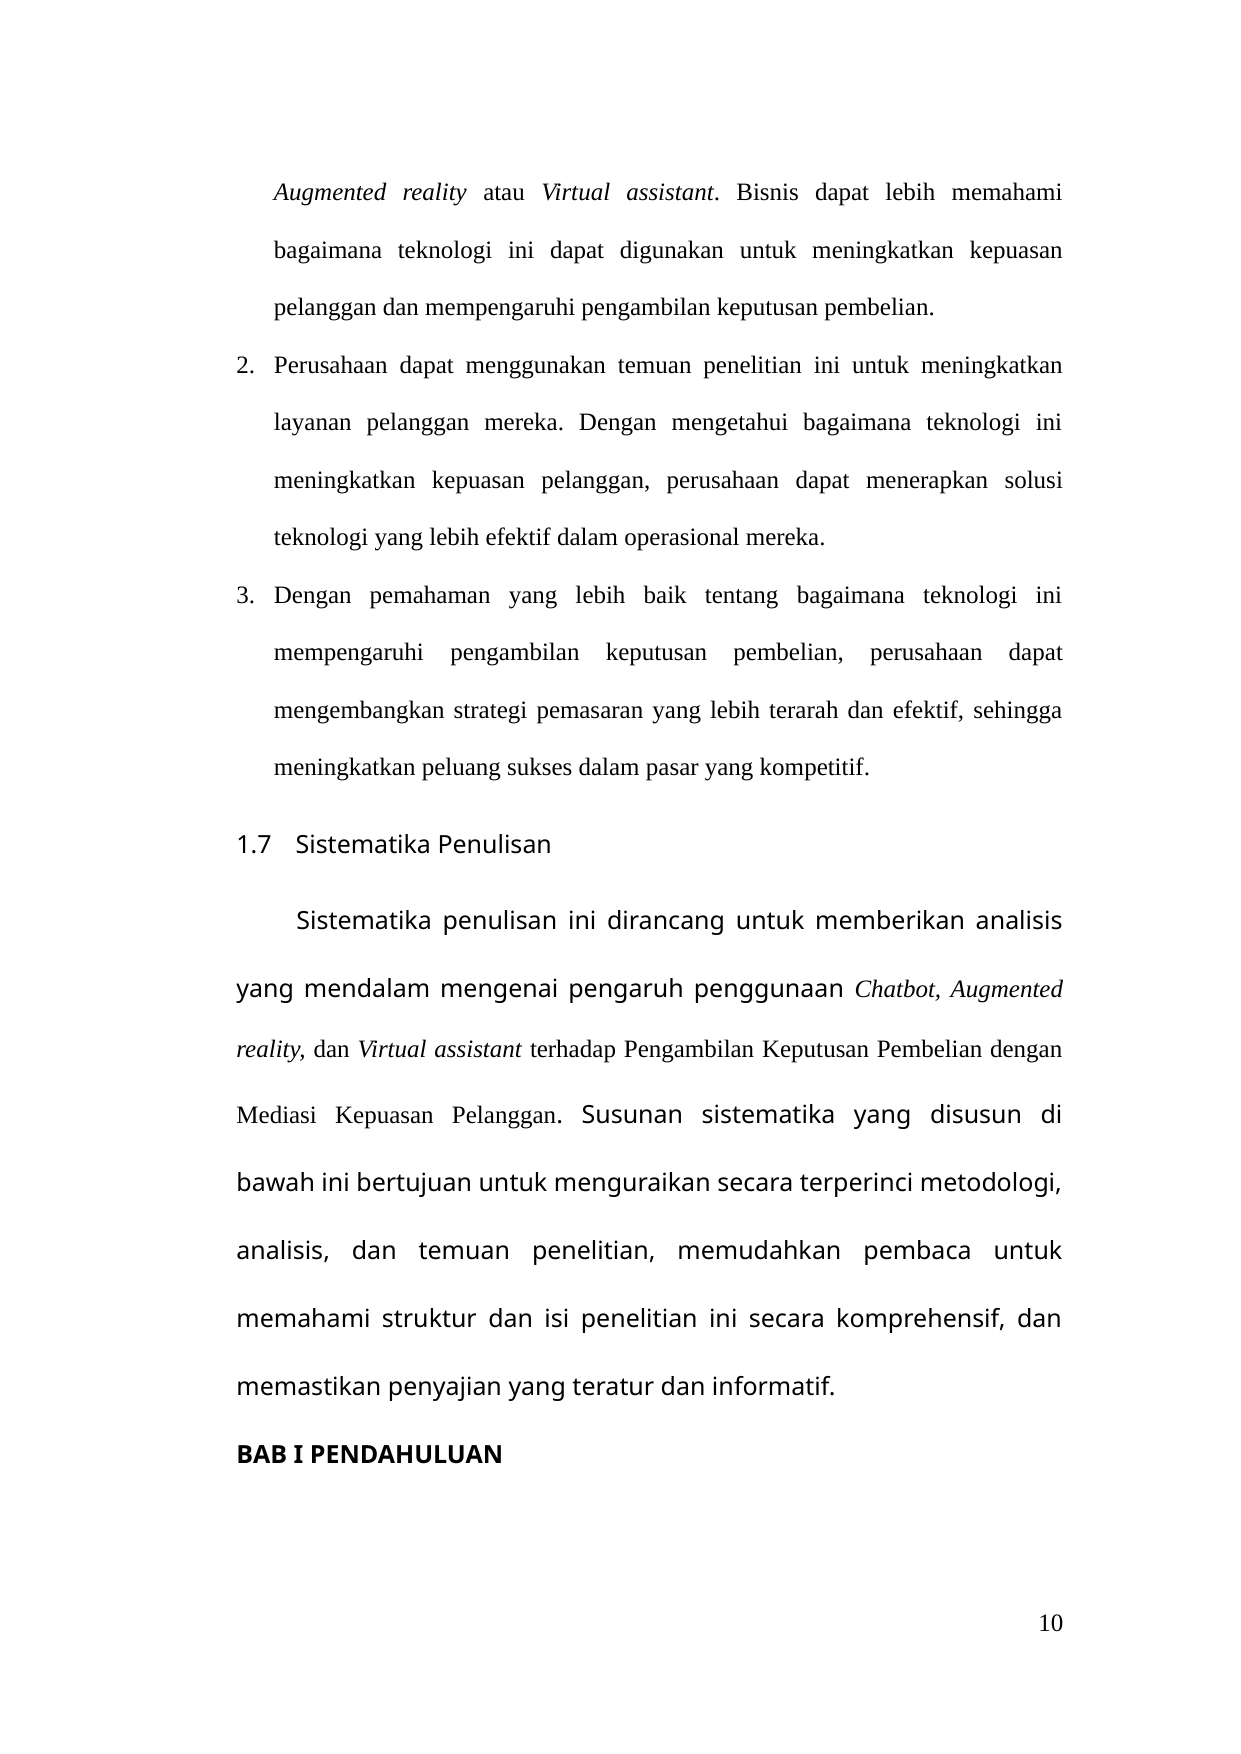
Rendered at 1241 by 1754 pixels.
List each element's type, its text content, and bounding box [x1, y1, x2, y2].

subtitle Sistematika Penulisan [236, 826, 1063, 860]
list Dengan pemahaman yang lebih baik tentang bagaimana teknologi ini mempengaruhi pengambilan keputusan pembelian, perusahaan dapat mengembangkan strategi pemasaran yang lebih terarah dan efektif, sehingga meningkatkan peluang sukses dalam pasar yang kompetitif. [236, 580, 1063, 781]
text Sistematika penulisan ini dirancang untuk memberikan analisis yang mendalam mengenai pengaruh penggunaan Chatbot, Augmented reality, dan Virtual assistant terhadap Pengambilan Keputusan Pembelian dengan Mediasi Kepuasan Pelanggan. Susunan sistematika yang disusun di bawah ini bertujuan untuk menguraikan secara terperinci metodologi, analisis, dan temuan penelitian, memudahkan pembaca untuk memahami struktur dan isi penelitian ini secara komprehensif, dan memastikan penyajian yang teratur dan informatif. [236, 903, 1063, 1403]
text BAB I PENDAHULUAN [236, 1437, 1063, 1471]
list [236, 177, 1063, 321]
list Perusahaan dapat menggunakan temuan penelitian ini untuk meningkatkan layanan pelanggan mereka. Dengan mengetahui bagaimana teknologi ini meningkatkan kepuasan pelanggan, perusahaan dapat menerapkan solusi teknologi yang lebih efektif dalam operasional mereka. [236, 350, 1063, 551]
